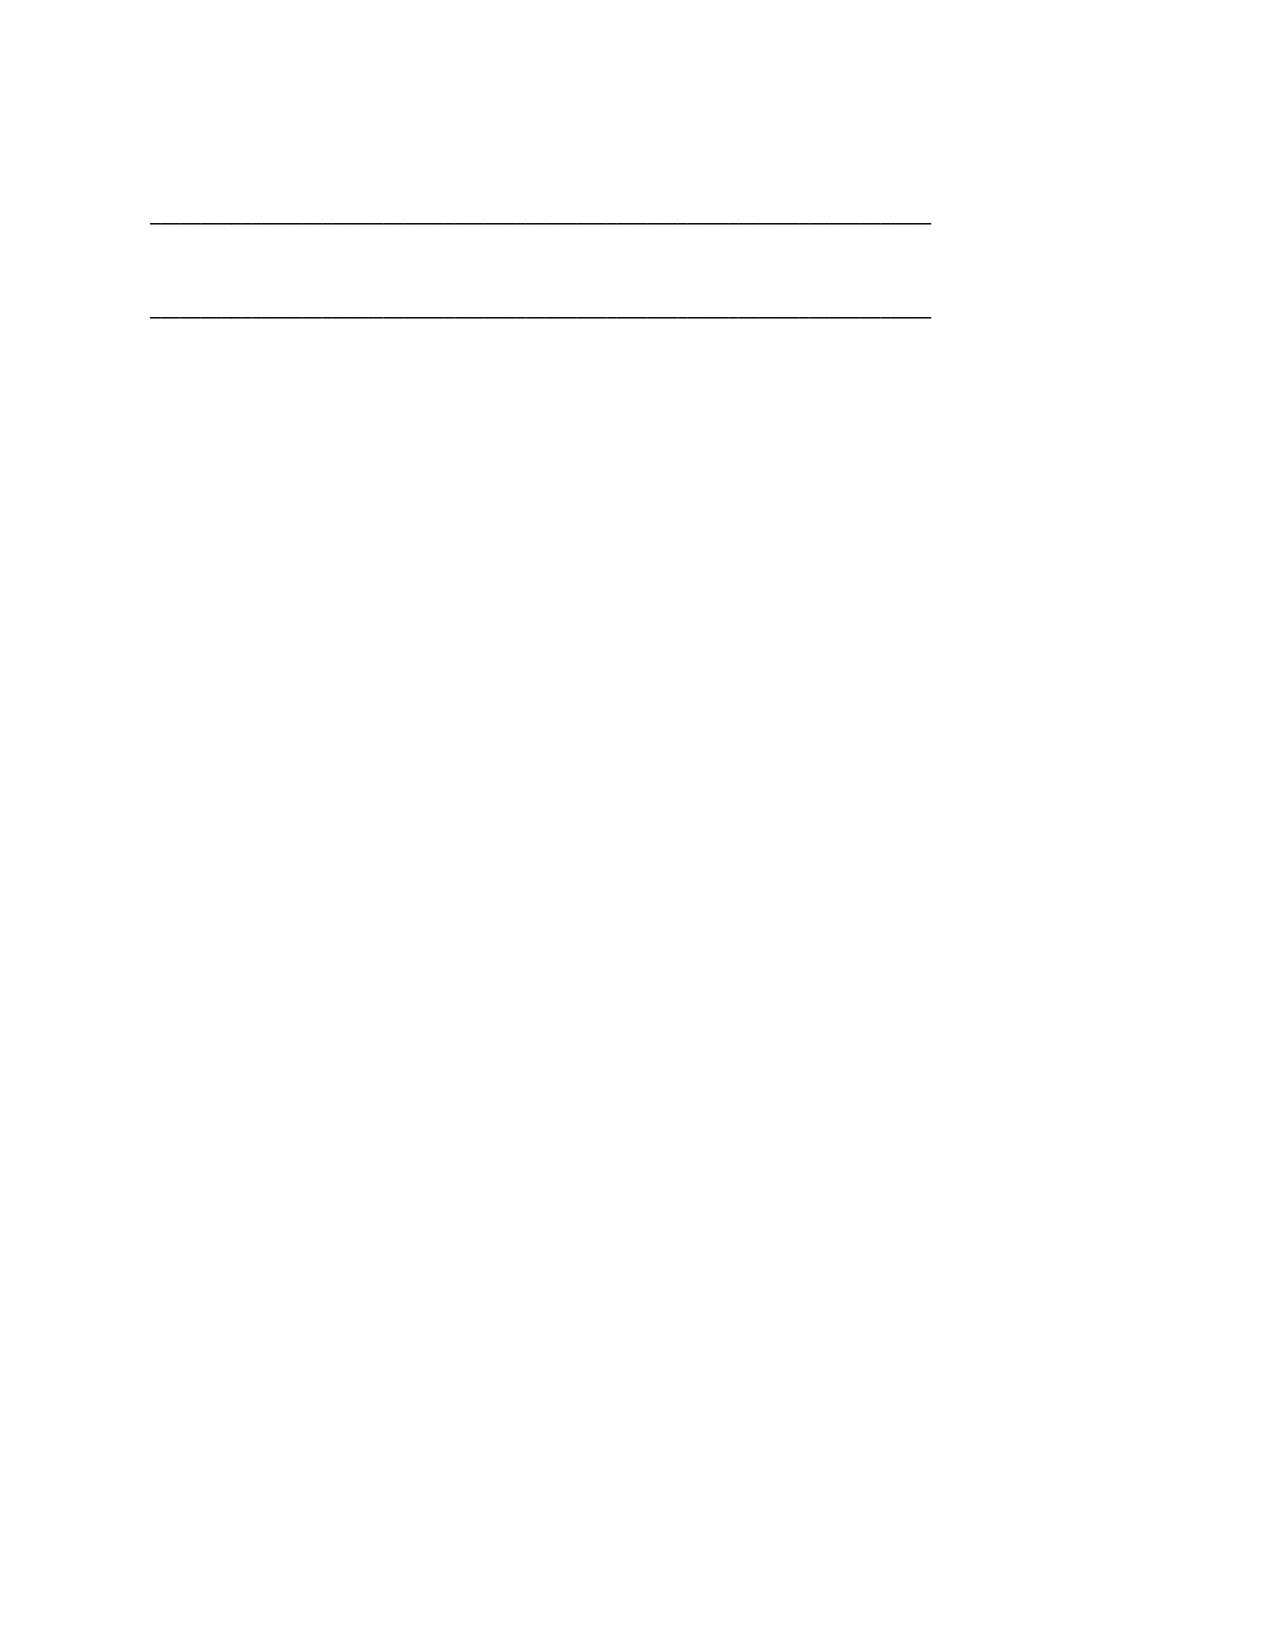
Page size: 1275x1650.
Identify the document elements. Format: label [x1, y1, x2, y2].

text [150, 291, 1125, 322]
text [150, 197, 1125, 228]
